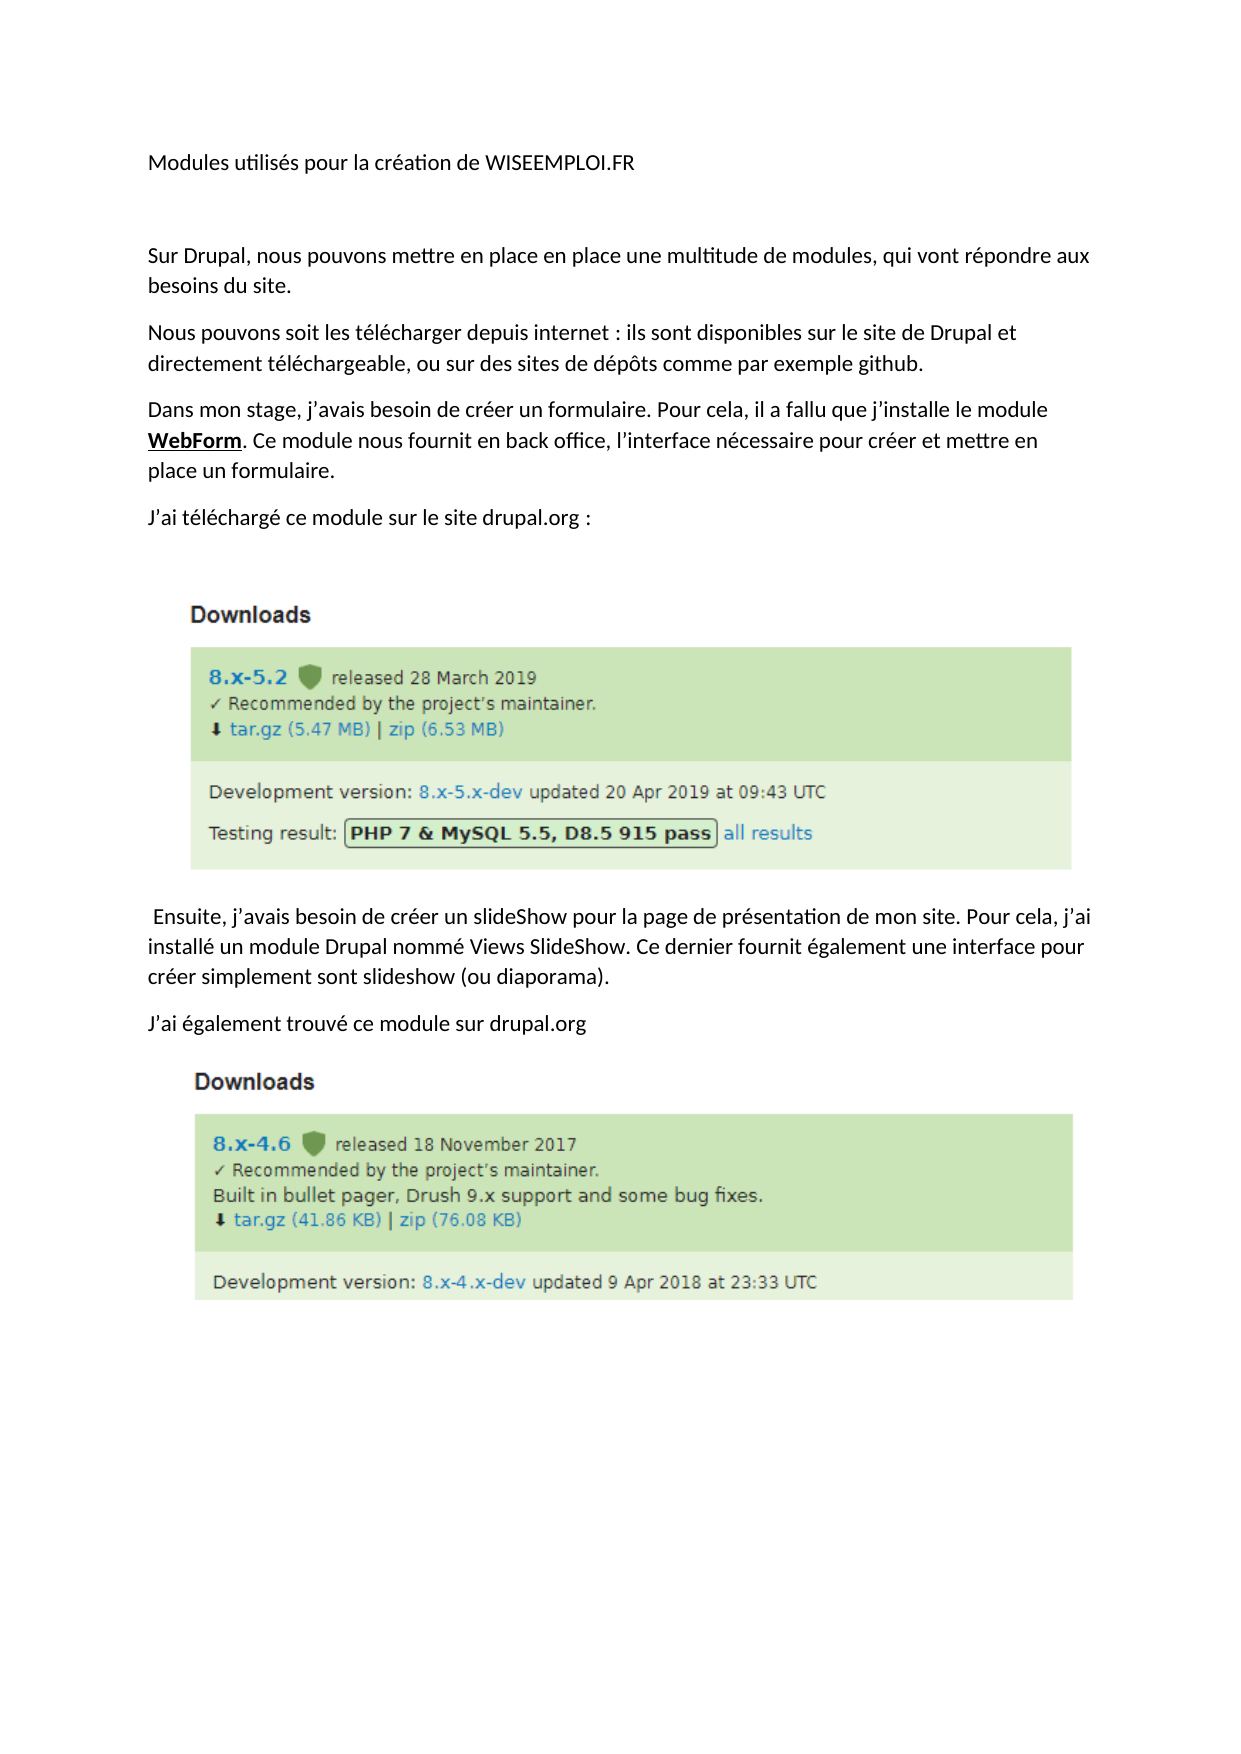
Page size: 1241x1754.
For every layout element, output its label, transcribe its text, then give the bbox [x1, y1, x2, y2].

text J’ai également trouvé ce module sur drupal.org [148, 1009, 1093, 1037]
text J’ai téléchargé ce module sur le site drupal.org : [148, 503, 1093, 531]
text Dans mon stage, j’avais besoin de créer un formulaire. Pour cela, il a fallu que j’installe le module WebForm. Ce module nous fournit en back office, l’interface nécessaire pour créer et mettre en place un formulaire. [148, 396, 1093, 484]
text Sur Drupal, nous pouvons mettre en place en place une multitude de modules, qui vont répondre aux besoins du site. [148, 241, 1093, 299]
picture [147, 596, 1093, 884]
text Modules utilisés pour la création de WISEEMPLOI.FR [148, 148, 1093, 176]
picture [147, 1056, 1093, 1300]
text Nous pouvons soit les télécharger depuis internet : ils sont disponibles sur le site de Drupal et directement téléchargeable, ou sur des sites de dépôts comme par exemple github. [148, 318, 1093, 377]
text Ensuite, j’avais besoin de créer un slideShow pour la page de présentation de mon site. Pour cela, j’ai installé un module Drupal nommé Views SlideShow. Ce dernier fournit également une interface pour créer simplement sont slideshow (ou diaporama). [148, 902, 1093, 990]
